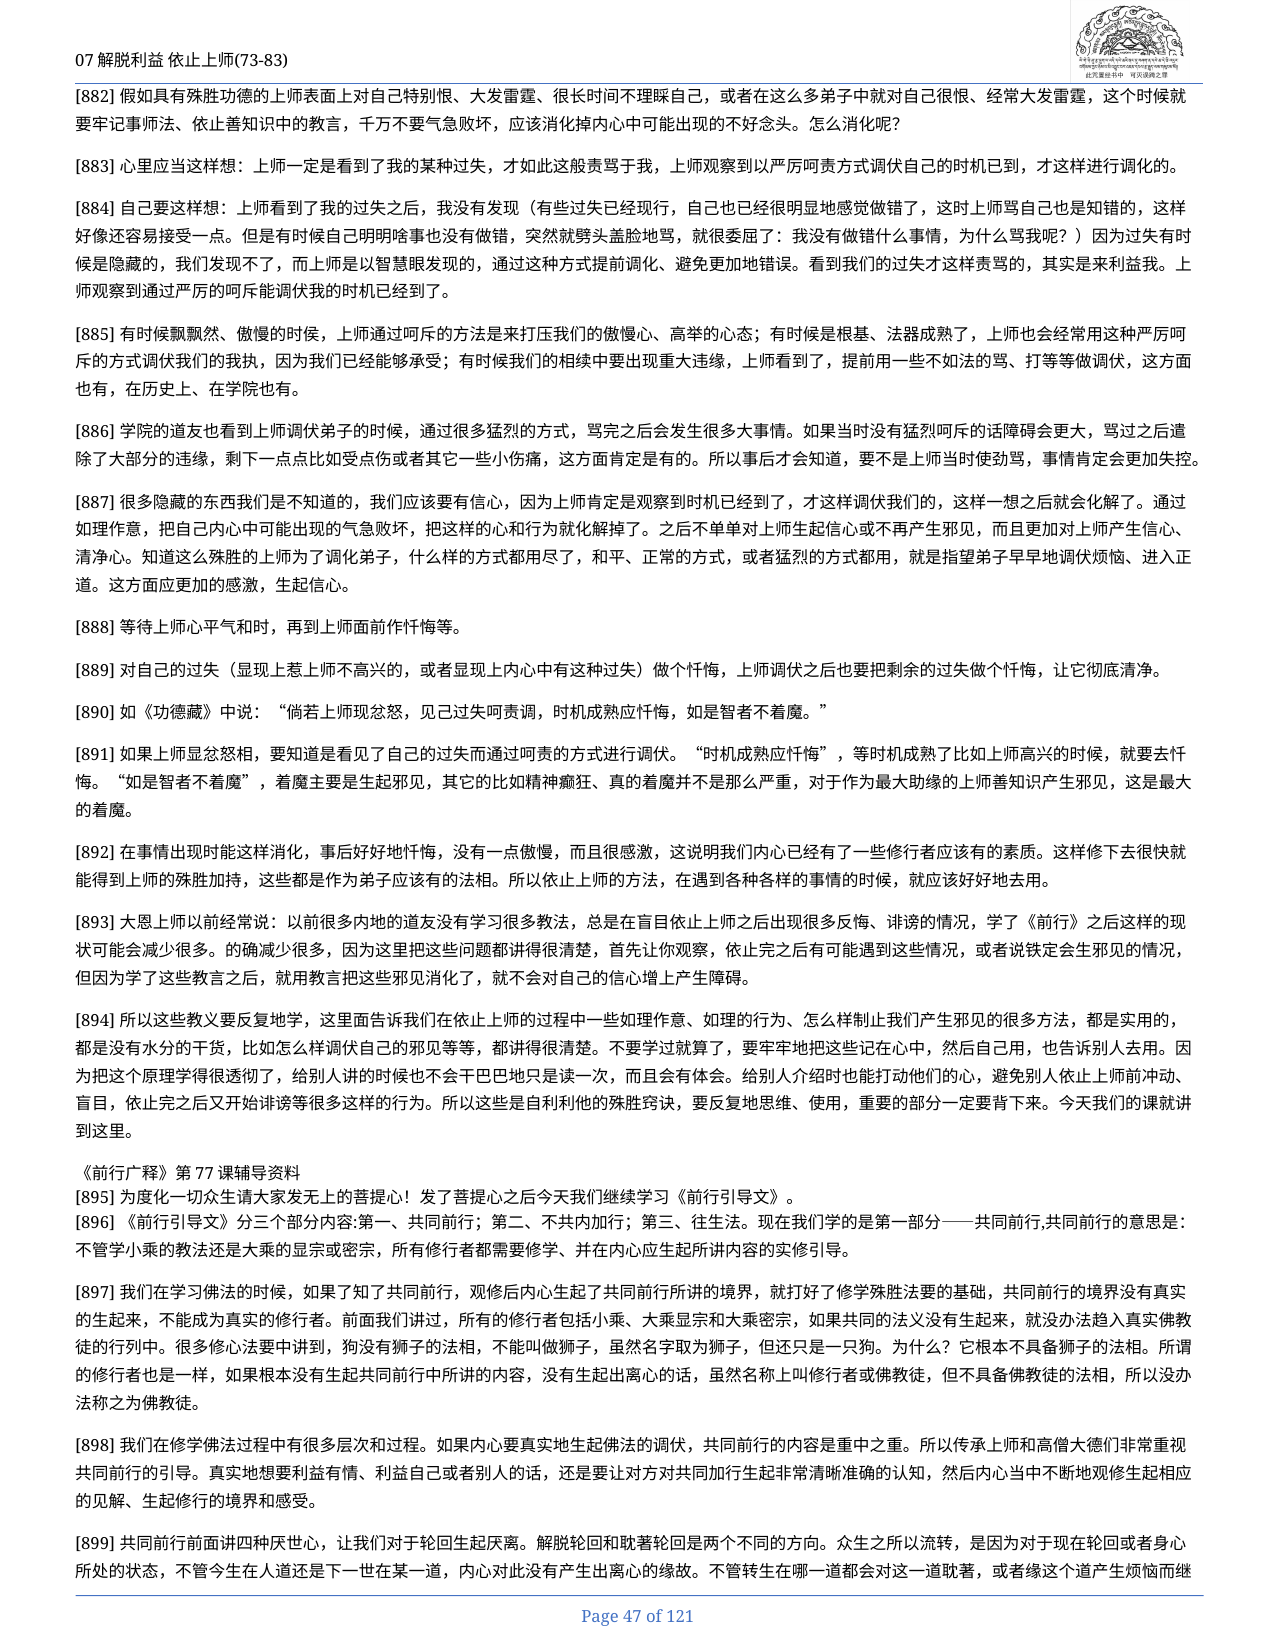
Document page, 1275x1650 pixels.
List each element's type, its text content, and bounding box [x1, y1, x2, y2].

text [886] 学院的道友也看到上师调伏弟子的时候，通过很多猛烈的方式，骂完之后会发生很多大事情。如果当时没有猛烈呵斥的话障碍会更大，骂过之后遣除了大部分的违缘，剩下一点点比如受点伤或者其它一些小伤痛，这方面肯定是有的。所以事后才会知道，要不是上师当时使劲骂，事情肯定会更加失控。 [75, 418, 1200, 471]
text [889] 对自己的过失（显现上惹上师不高兴的，或者显现上内心中有这种过失）做个忏悔，上师调伏之后也要把剩余的过失做个忏悔，让它彻底清净。 [75, 657, 1200, 681]
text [75, 1530, 1200, 1582]
text [896] 《前行引导文》分三个部分内容:第一、共同前行；第二、不共内加行；第三、往生法。现在我们学的是第一部分——共同前行,共同前行的意思是：不管学小乘的教法还是大乘的显宗或密宗，所有修行者都需要修学、并在内心应生起所讲内容的实修引导。 [75, 1209, 1200, 1261]
text [898] 我们在修学佛法过程中有很多层次和过程。如果内心要真实地生起佛法的调伏，共同前行的内容是重中之重。所以传承上师和高僧大德们非常重视共同前行的引导。真实地想要利益有情、利益自己或者别人的话，还是要让对方对共同加行生起非常清晰准确的认知，然后内心当中不断地观修生起相应的见解、生起修行的境界和感受。 [75, 1432, 1200, 1512]
picture [1070, 0, 1190, 83]
text [897] 我们在学习佛法的时候，如果了知了共同前行，观修后内心生起了共同前行所讲的境界，就打好了修学殊胜法要的基础，共同前行的境界没有真实的生起来，不能成为真实的修行者。前面我们讲过，所有的修行者包括小乘、大乘显宗和大乘密宗，如果共同的法义没有生起来，就没办法趋入真实佛教徒的行列中。很多修心法要中讲到，狗没有狮子的法相，不能叫做狮子，虽然名字取为狮子，但还只是一只狗。为什么？它根本不具备狮子的法相。所谓的修行者也是一样，如果根本没有生起共同前行中所讲的内容，没有生起出离心的话，虽然名称上叫修行者或佛教徒，但不具备佛教徒的法相，所以没办法称之为佛教徒。 [75, 1279, 1200, 1414]
text [885] 有时候飘飘然、傲慢的时侯，上师通过呵斥的方法是来打压我们的傲慢心、高举的心态；有时候是根基、法器成熟了，上师也会经常用这种严厉呵斥的方式调伏我们的我执，因为我们已经能够承受；有时候我们的相续中要出现重大违缘，上师看到了，提前用一些不如法的骂、打等等做调伏，这方面也有，在历史上、在学院也有。 [75, 321, 1200, 400]
text [893] 大恩上师以前经常说：以前很多内地的道友没有学习很多教法，总是在盲目依止上师之后出现很多反悔、诽谤的情况，学了《前行》之后这样的现状可能会减少很多。的确减少很多，因为这里把这些问题都讲得很清楚，首先让你观察，依止完之后有可能遇到这些情况，或者说铁定会生邪见的情况，但因为学了这些教言之后，就用教言把这些邪见消化了，就不会对自己的信心增上产生障碍。 [75, 909, 1200, 989]
text [887] 很多隐藏的东西我们是不知道的，我们应该要有信心，因为上师肯定是观察到时机已经到了，才这样调伏我们的，这样一想之后就会化解了。通过如理作意，把自己内心中可能出现的气急败坏，把这样的心和行为就化解掉了。之后不单单对上师生起信心或不再产生邪见，而且更加对上师产生信心、清净心。知道这么殊胜的上师为了调化弟子，什么样的方式都用尽了，和平、正常的方式，或者猛烈的方式都用，就是指望弟子早早地调伏烦恼、进入正道。这方面应更加的感激，生起信心。 [75, 489, 1200, 596]
text [888] 等待上师心平气和时，再到上师面前作忏悔等。 [75, 614, 1200, 638]
text [890] 如《功德藏》中说：“倘若上师现忿怒，见己过失呵责调，时机成熟应忏悔，如是智者不着魔。” [75, 699, 1200, 723]
text [883] 心里应当这样想：上师一定是看到了我的某种过失，才如此这般责骂于我，上师观察到以严厉呵责方式调伏自己的时机已到，才这样进行调化的。 [75, 153, 1200, 177]
text [891] 如果上师显忿怒相，要知道是看见了自己的过失而通过呵责的方式进行调伏。“时机成熟应忏悔”，等时机成熟了比如上师高兴的时候，就要去忏悔。“如是智者不着魔”，着魔主要是生起邪见，其它的比如精神癫狂、真的着魔并不是那么严重，对于作为最大助缘的上师善知识产生邪见，这是最大的着魔。 [75, 741, 1200, 821]
text [884] 自己要这样想：上师看到了我的过失之后，我没有发现（有些过失已经现行，自己也已经很明显地感觉做错了，这时上师骂自己也是知错的，这样好像还容易接受一点。但是有时候自己明明啥事也没有做错，突然就劈头盖脸地骂，就很委屈了：我没有做错什么事情，为什么骂我呢？）因为过失有时候是隐藏的，我们发现不了，而上师是以智慧眼发现的，通过这种方式提前调化、避免更加地错误。看到我们的过失才这样责骂的，其实是来利益我。上师观察到通过严厉的呵斥能调伏我的时机已经到了。 [75, 195, 1200, 303]
text [882] 假如具有殊胜功德的上师表面上对自己特别恨、大发雷霆、很长时间不理睬自己，或者在这么多弟子中就对自己很恨、经常大发雷霆，这个时候就要牢记事师法、依止善知识中的教言，千万不要气急败坏，应该消化掉内心中可能出现的不好念头。怎么消化呢？ [75, 83, 1200, 135]
text [894] 所以这些教义要反复地学，这里面告诉我们在依止上师的过程中一些如理作意、如理的行为、怎么样制止我们产生邪见的很多方法，都是实用的，都是没有水分的干货，比如怎么样调伏自己的邪见等等，都讲得很清楚。不要学过就算了，要牢牢地把这些记在心中，然后自己用，也告诉别人去用。因为把这个原理学得很透彻了，给别人讲的时候也不会干巴巴地只是读一次，而且会有体会。给别人介绍时也能打动他们的心，避免别人依止上师前冲动、盲目，依止完之后又开始诽谤等很多这样的行为。所以这些是自利利他的殊胜窍诀，要反复地思维、使用，重要的部分一定要背下来。今天我们的课就讲到这里。 [75, 1007, 1200, 1142]
text [892] 在事情出现时能这样消化，事后好好地忏悔，没有一点傲慢，而且很感激，这说明我们内心已经有了一些修行者应该有的素质。这样修下去很快就能得到上师的殊胜加持，这些都是作为弟子应该有的法相。所以依止上师的方法，在遇到各种各样的事情的时候，就应该好好地去用。 [75, 839, 1200, 891]
